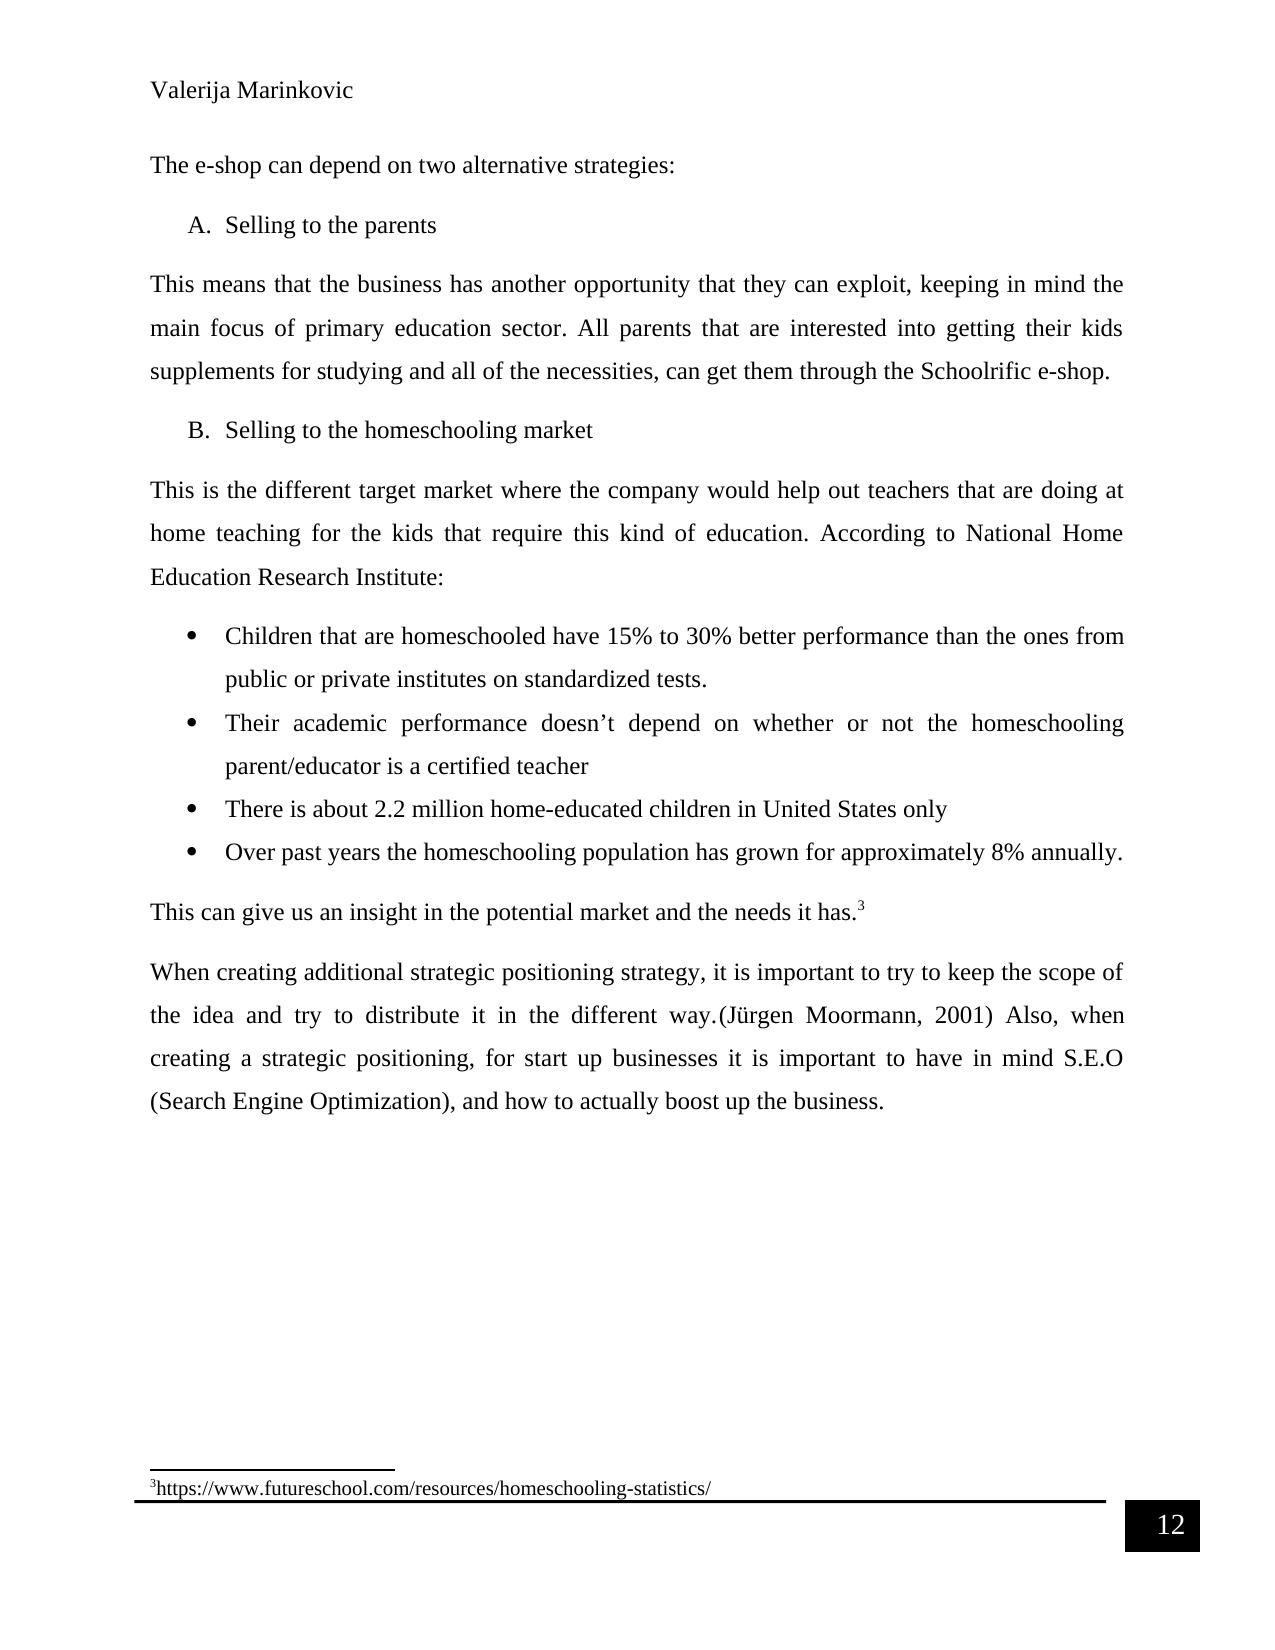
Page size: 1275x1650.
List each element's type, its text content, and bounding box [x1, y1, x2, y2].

list Their academic performance doesn’t depend on whether or not the homeschooling parent/educator is a certified teacher [187, 708, 1125, 779]
text When creating additional strategic positioning strategy, it is important to try to keep the scope of the idea and try to distribute it in the different way.(Jürgen Moormann, 2001) Also, when creating a strategic positioning, for start up businesses it is important to have in mind S.E.O (Search Engine Optimization), and how to actually boost up the business. [150, 957, 1125, 1115]
list Selling to the parents [187, 210, 1125, 238]
text The e-shop can depend on two alternative strategies: [150, 150, 1125, 179]
text This can give us an insight in the potential market and the needs it has. [150, 897, 1125, 926]
text This means that the business has another opportunity that they can exploit, keeping in mind the main focus of primary education sector. All parents that are interested into getting their kids supplements for studying and all of the necessities, can get them through the Schoolrific e-shop. [150, 269, 1125, 384]
list Children that are homeschooled have 15% to 30% better performance than the ones from public or private institutes on standardized tests. [187, 621, 1125, 693]
list Selling to the homeschooling market [187, 416, 1125, 444]
text This is the different target market where the company would help out teachers that are doing at home teaching for the kids that require this kind of education. According to National Home Education Research Institute: [150, 475, 1125, 590]
list Over past years the homeschooling population has grown for approximately 8% annually. [187, 837, 1125, 866]
list There is about 2.2 million home-educated children in United States only [187, 794, 1125, 823]
